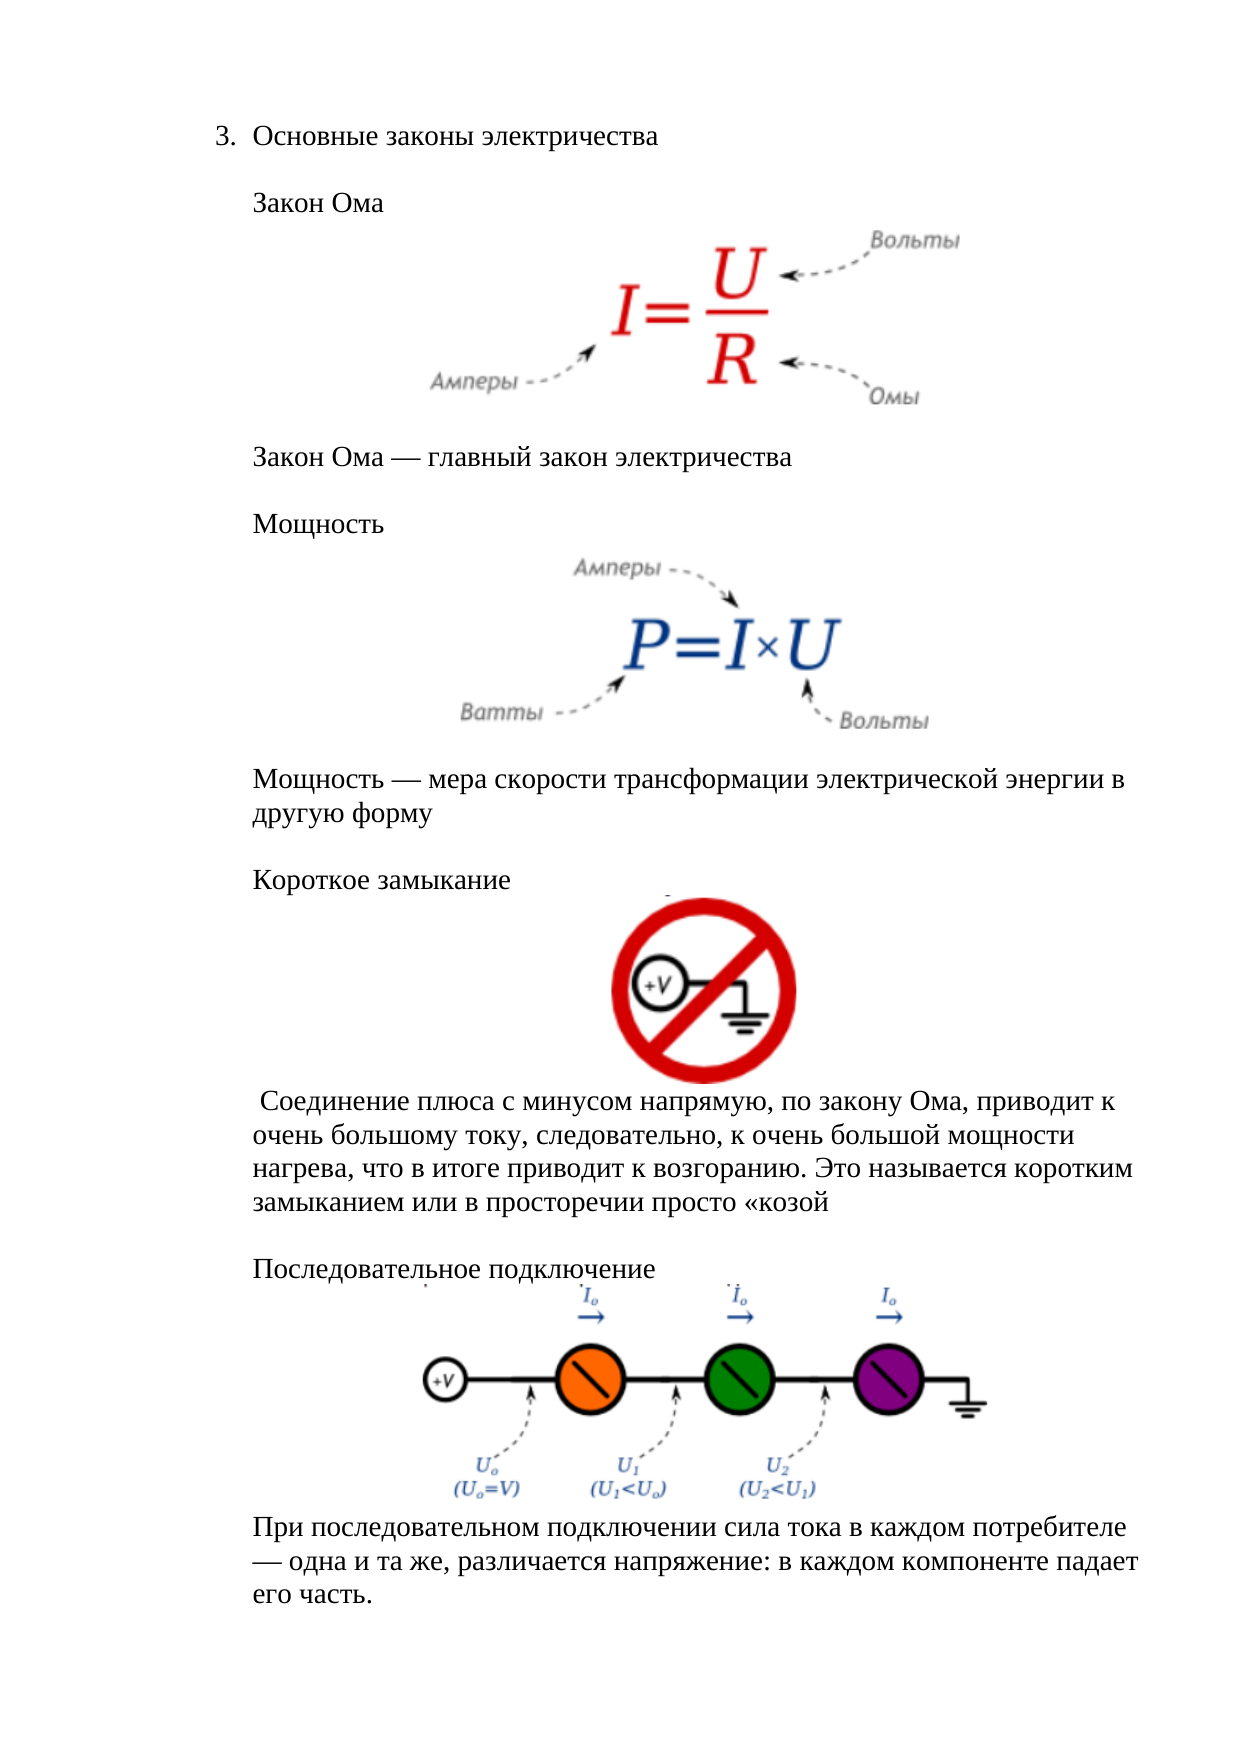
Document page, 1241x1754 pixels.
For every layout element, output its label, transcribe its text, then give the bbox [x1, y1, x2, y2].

picture [607, 895, 797, 1084]
picture [458, 539, 946, 762]
list Основные законы электричества [215, 118, 1152, 152]
picture [427, 218, 977, 439]
list Закон Ома [252, 185, 1152, 219]
picture [413, 1284, 991, 1510]
list При последовательном подключении сила тока в каждом потребителе — одна и та же, различается напряжение: в каждом компоненте падает его часть. [252, 1509, 1152, 1610]
list Закон Ома — главный закон электричества [252, 439, 1152, 473]
list Соединение плюса с минусом напрямую, по закону Ома, приводит к очень большому току, следовательно, к очень большой мощности нагрева, что в итоге приводит к возгоранию. Это называется коротким замыканием или в просторечии просто «козой [252, 1083, 1152, 1217]
list Короткое замыкание [252, 862, 1152, 896]
list Мощность [252, 506, 1152, 540]
list Последовательное подключение [252, 1251, 1152, 1284]
list Мощность — мера скорости трансформации электрической энергии в другую форму [252, 762, 1152, 829]
